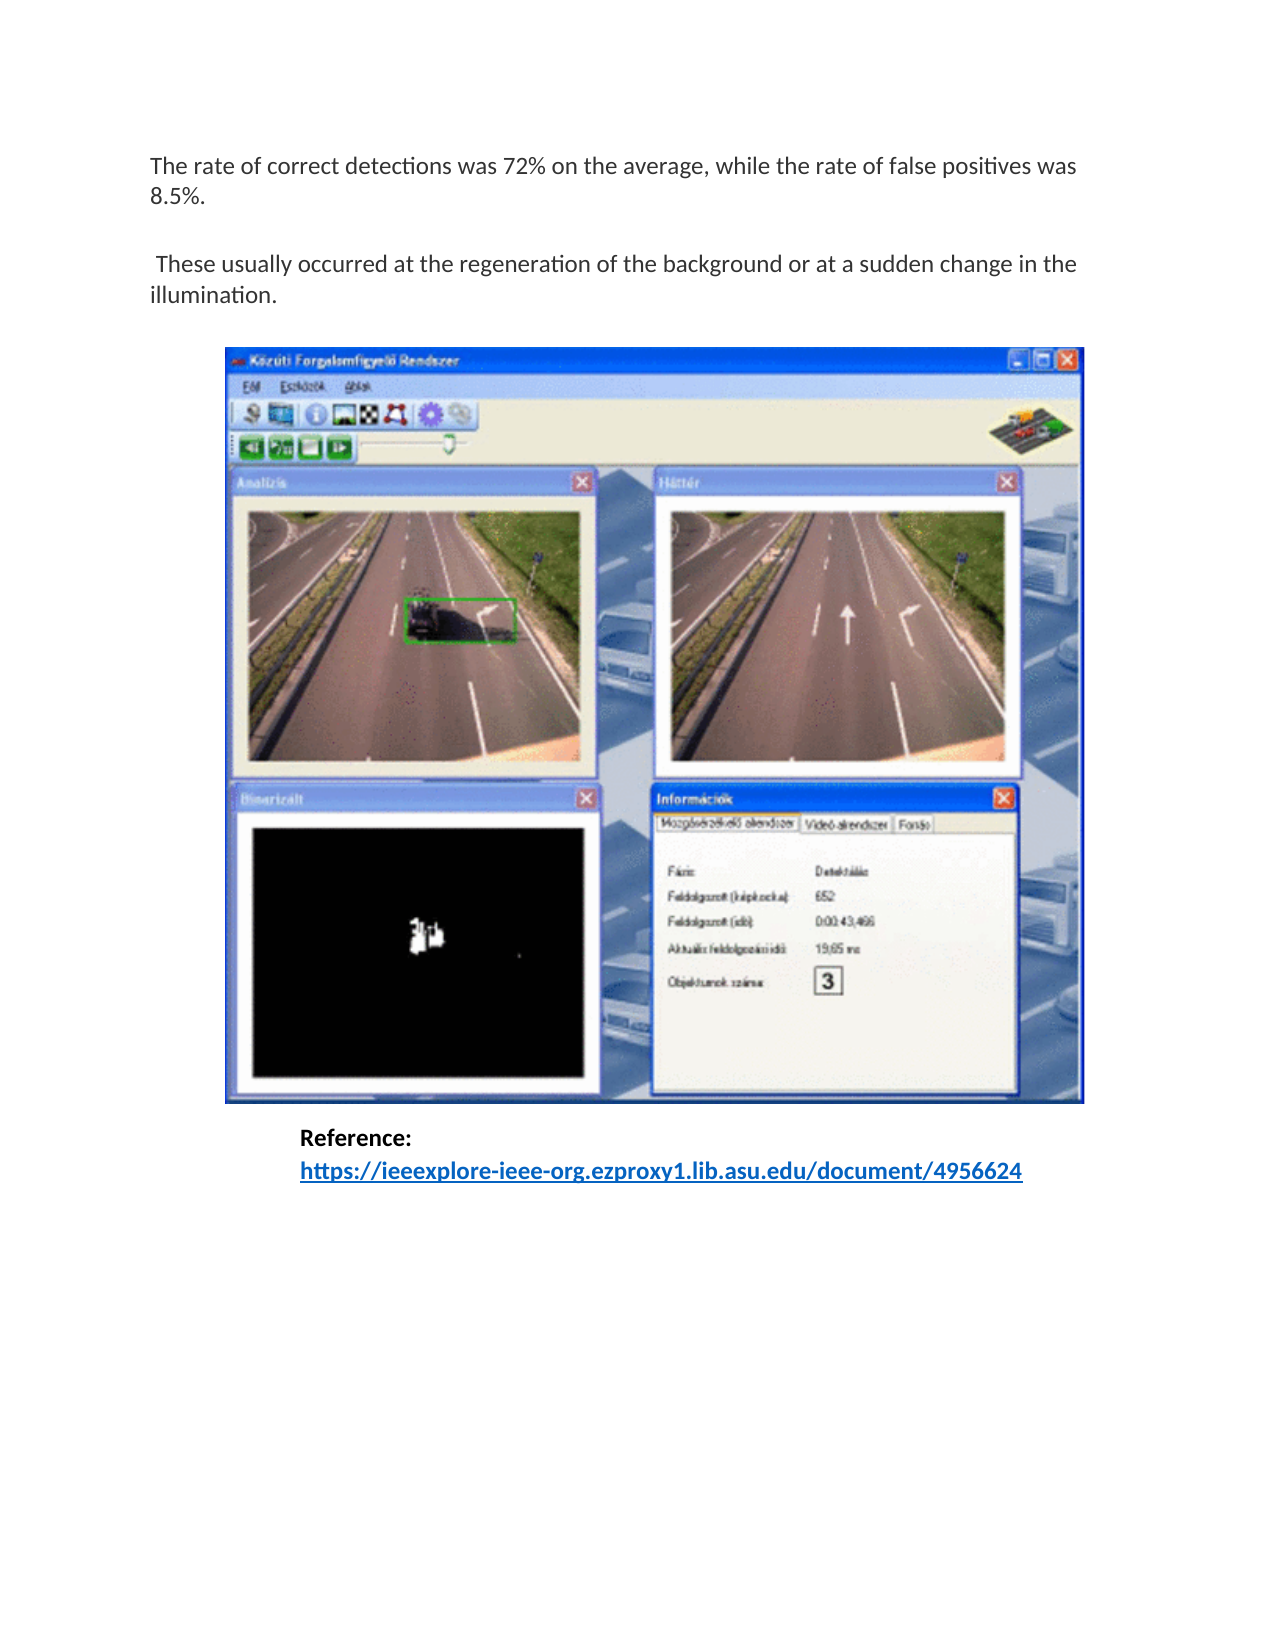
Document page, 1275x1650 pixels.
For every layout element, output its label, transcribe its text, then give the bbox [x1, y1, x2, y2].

text These usually occurred at the regeneration of the background or at a sudden change in the illumination. [150, 248, 1125, 309]
text The rate of correct detections was 72% on the average, while the rate of false positives was 8.5%. [150, 150, 1125, 211]
list Reference: https://ieeexplore-ieee-org.ezproxy1.lib.asu.edu/document/4956624 [300, 1122, 1125, 1186]
picture [225, 347, 1085, 1104]
